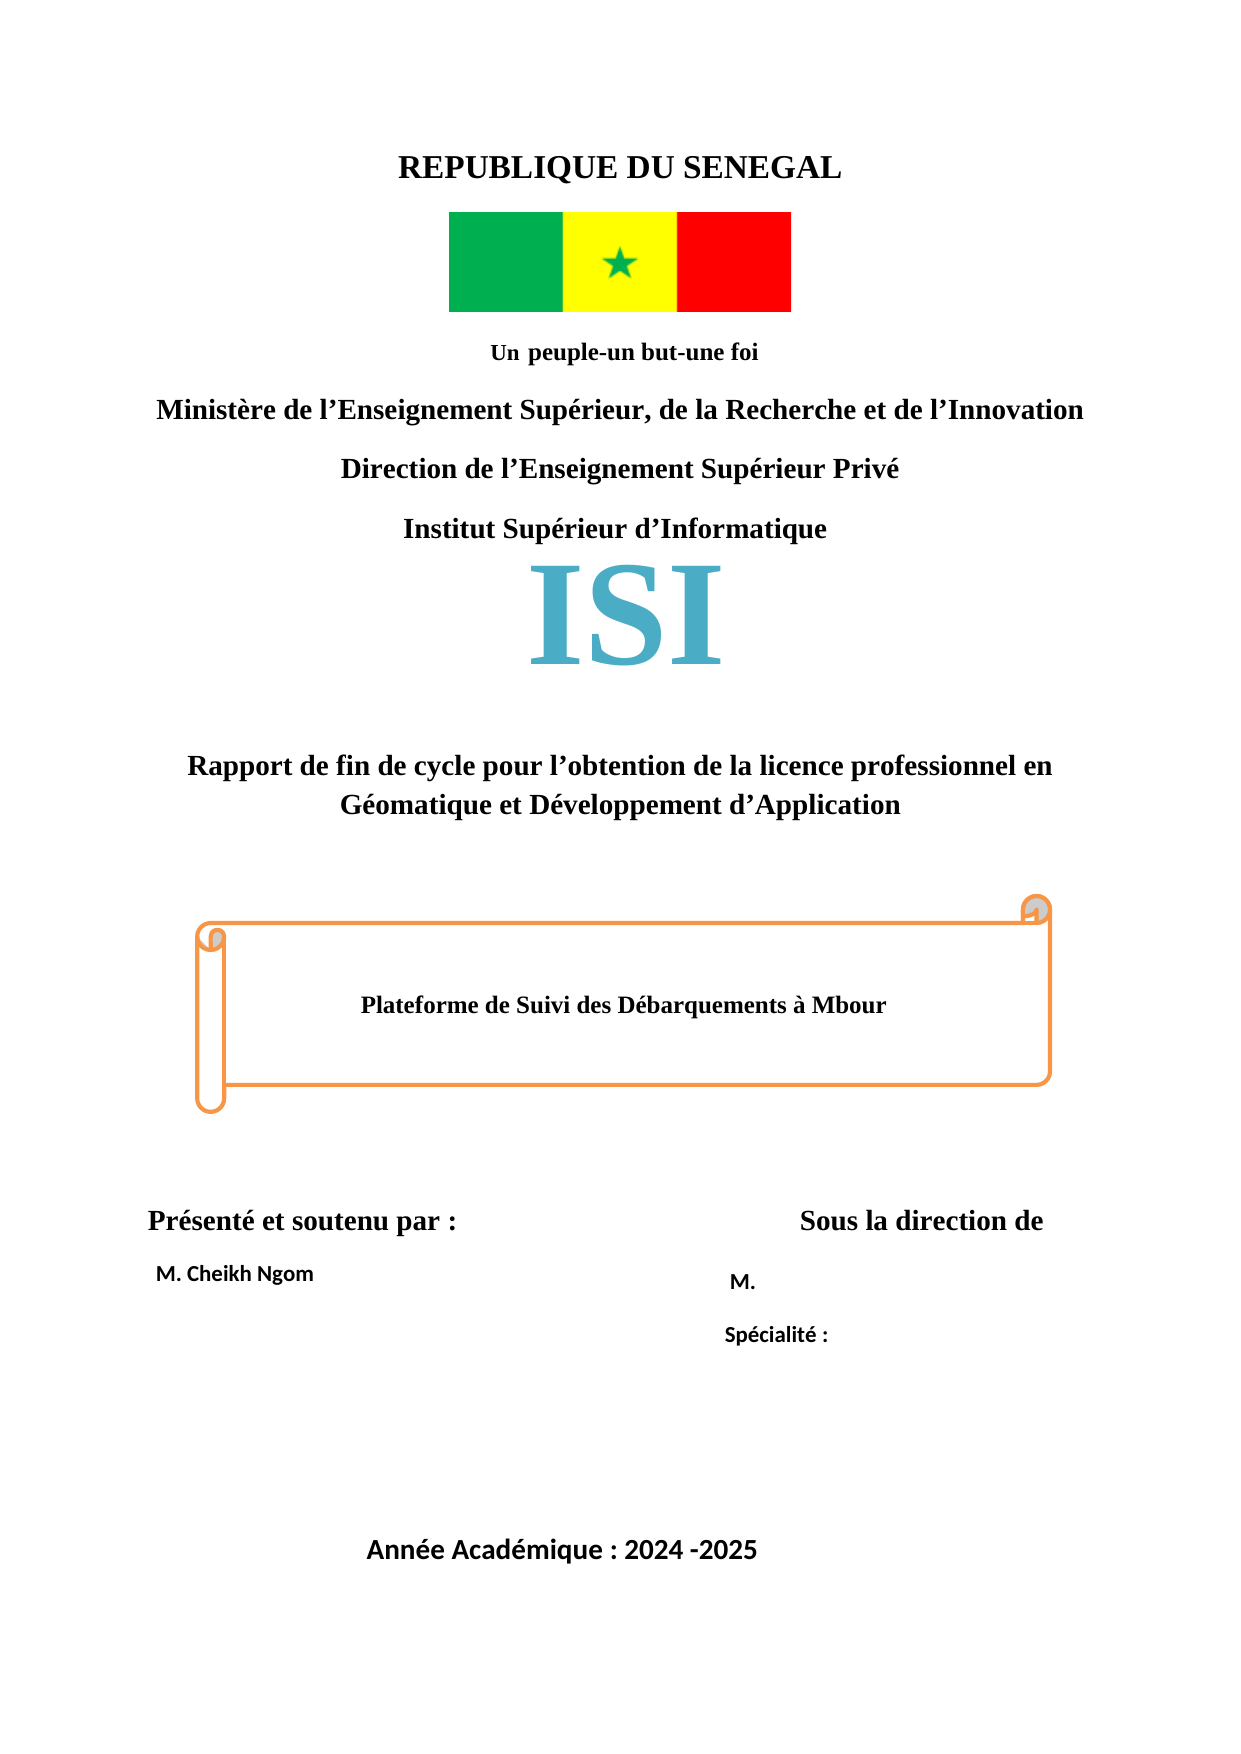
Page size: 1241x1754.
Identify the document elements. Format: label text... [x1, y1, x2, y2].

text Ministère de l’Enseignement Supérieur, de la Recherche et de l’Innovation [148, 392, 1093, 426]
text Institut Supérieur d’Informatique [148, 511, 1093, 544]
text REPUBLIQUE DU SENEGAL [148, 148, 1093, 186]
text Direction de l’Enseignement Supérieur Privé [148, 452, 1093, 485]
text Un peuple-un but-une foi [148, 337, 1093, 366]
text Rapport de fin de cycle pour l’obtention de la licence professionnel en Géomatique et Développement d’Application [148, 748, 1093, 821]
text Présenté et soutenu par : Sous la direction de [148, 1203, 1093, 1236]
